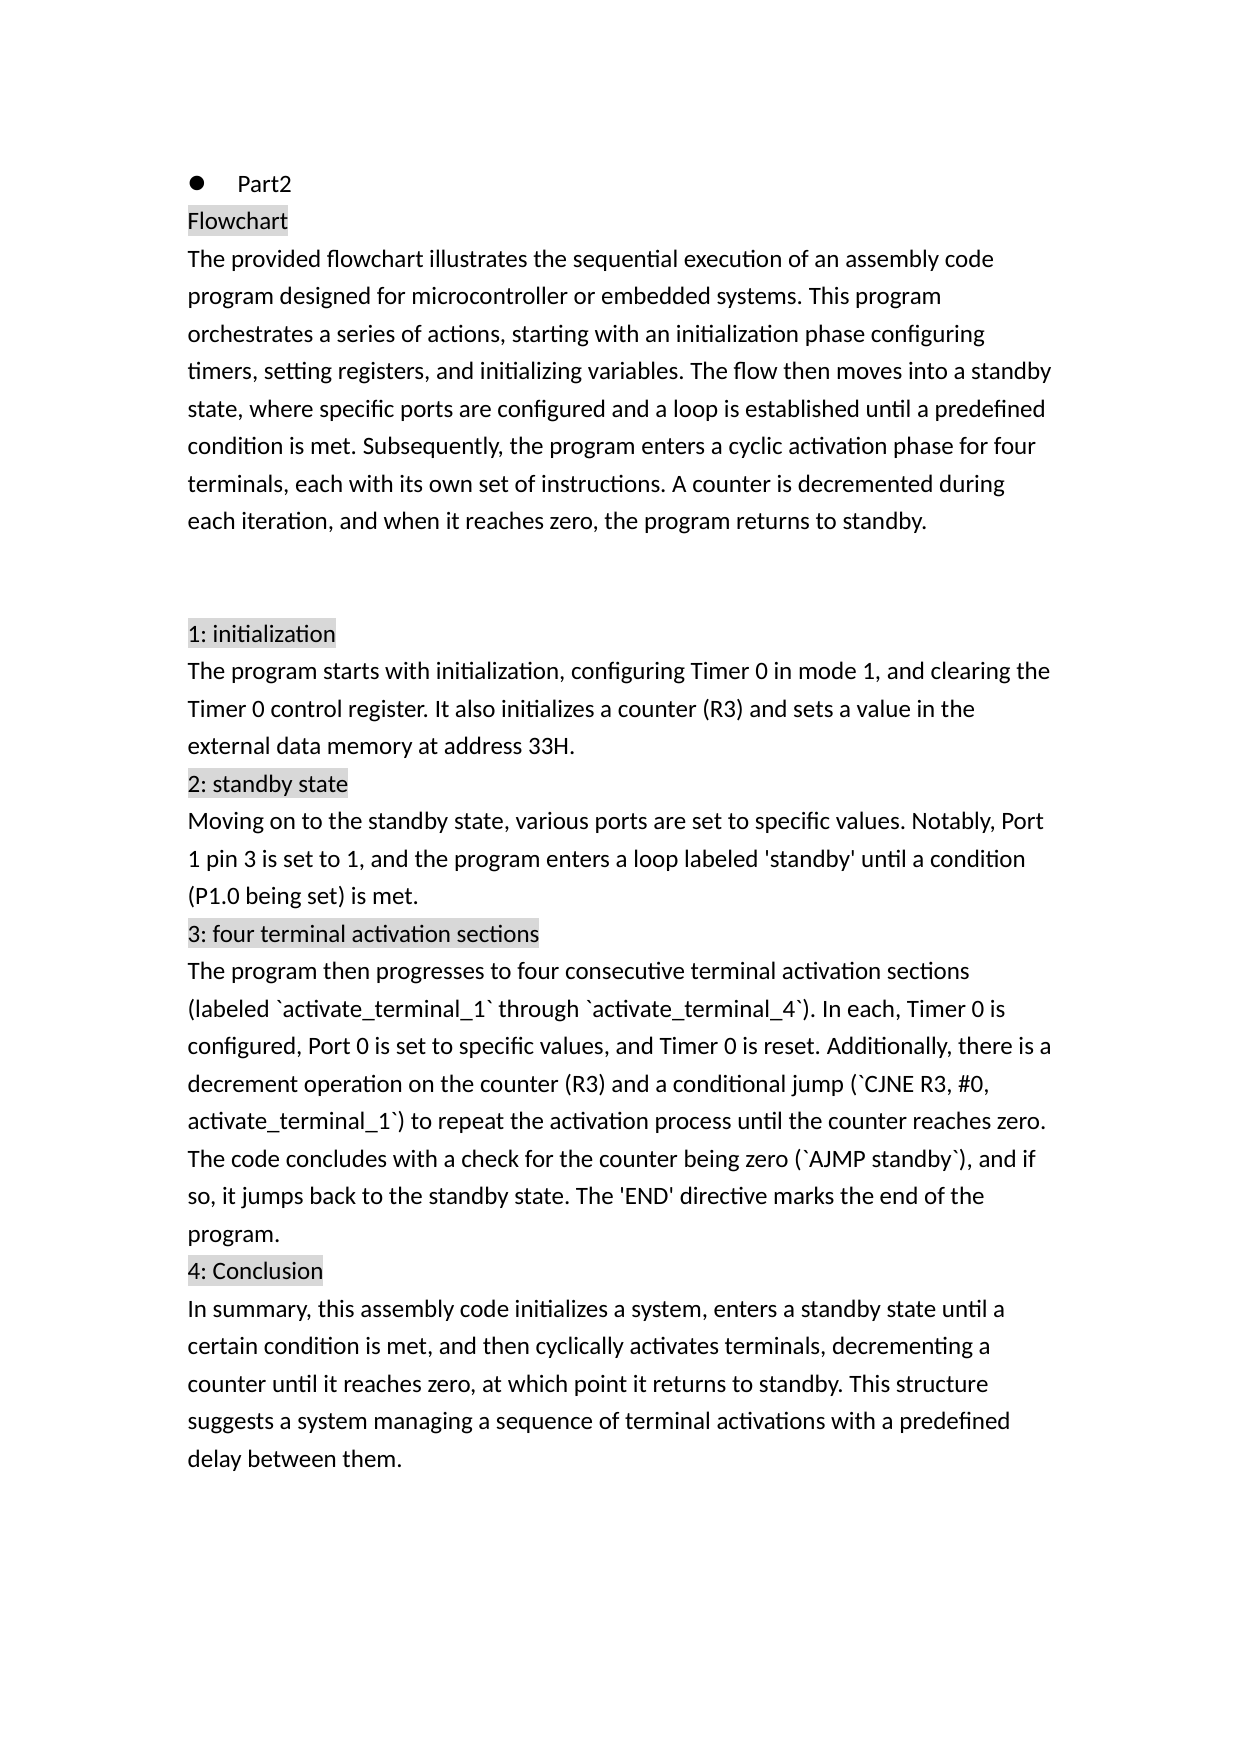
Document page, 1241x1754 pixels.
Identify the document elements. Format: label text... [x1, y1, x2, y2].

text In summary, this assembly code initializes a system, enters a standby state until a certain condition is met, and then cyclically activates terminals, decrementing a counter until it reaches zero, at which point it returns to standby. This structure suggests a system managing a sequence of terminal activations with a predefined delay between them. [187, 1289, 1053, 1477]
text 4: Conclusion [187, 1252, 1053, 1289]
text The provided flowchart illustrates the sequential execution of an assembly code program designed for microcontroller or embedded systems. This program orchestrates a series of actions, starting with an initialization phase configuring timers, setting registers, and initializing variables. The flow then moves into a standby state, where specific ports are configured and a loop is established until a predefined condition is met. Subsequently, the program enters a cyclic activation phase for four terminals, each with its own set of instructions. A counter is decremented during each iteration, and when it reaches zero, the program returns to standby. [187, 239, 1053, 539]
text The program then progresses to four consecutive terminal activation sections (labeled `activate_terminal_1` through `activate_terminal_4`). In each, Timer 0 is configured, Port 0 is set to specific values, and Timer 0 is reset. Additionally, there is a decrement operation on the counter (R3) and a conditional jump (`CJNE R3, #0, activate_terminal_1`) to repeat the activation process until the counter reaches zero. [187, 952, 1053, 1139]
text Flowchart [187, 202, 1053, 239]
list Part2 [187, 164, 1053, 202]
text The code concludes with a check for the counter being zero (`AJMP standby`), and if so, it jumps back to the standby state. The 'END' directive marks the end of the program. [187, 1139, 1053, 1252]
text 3: four terminal activation sections [187, 914, 1053, 952]
text 2: standby state [187, 764, 1053, 802]
text 1: initialization [187, 614, 1053, 652]
text Moving on to the standby state, various ports are set to specific values. Notably, Port 1 pin 3 is set to 1, and the program enters a loop labeled 'standby' until a condition (P1.0 being set) is met. [187, 802, 1053, 914]
text The program starts with initialization, configuring Timer 0 in mode 1, and clearing the Timer 0 control register. It also initializes a counter (R3) and sets a value in the external data memory at address 33H. [187, 652, 1053, 764]
